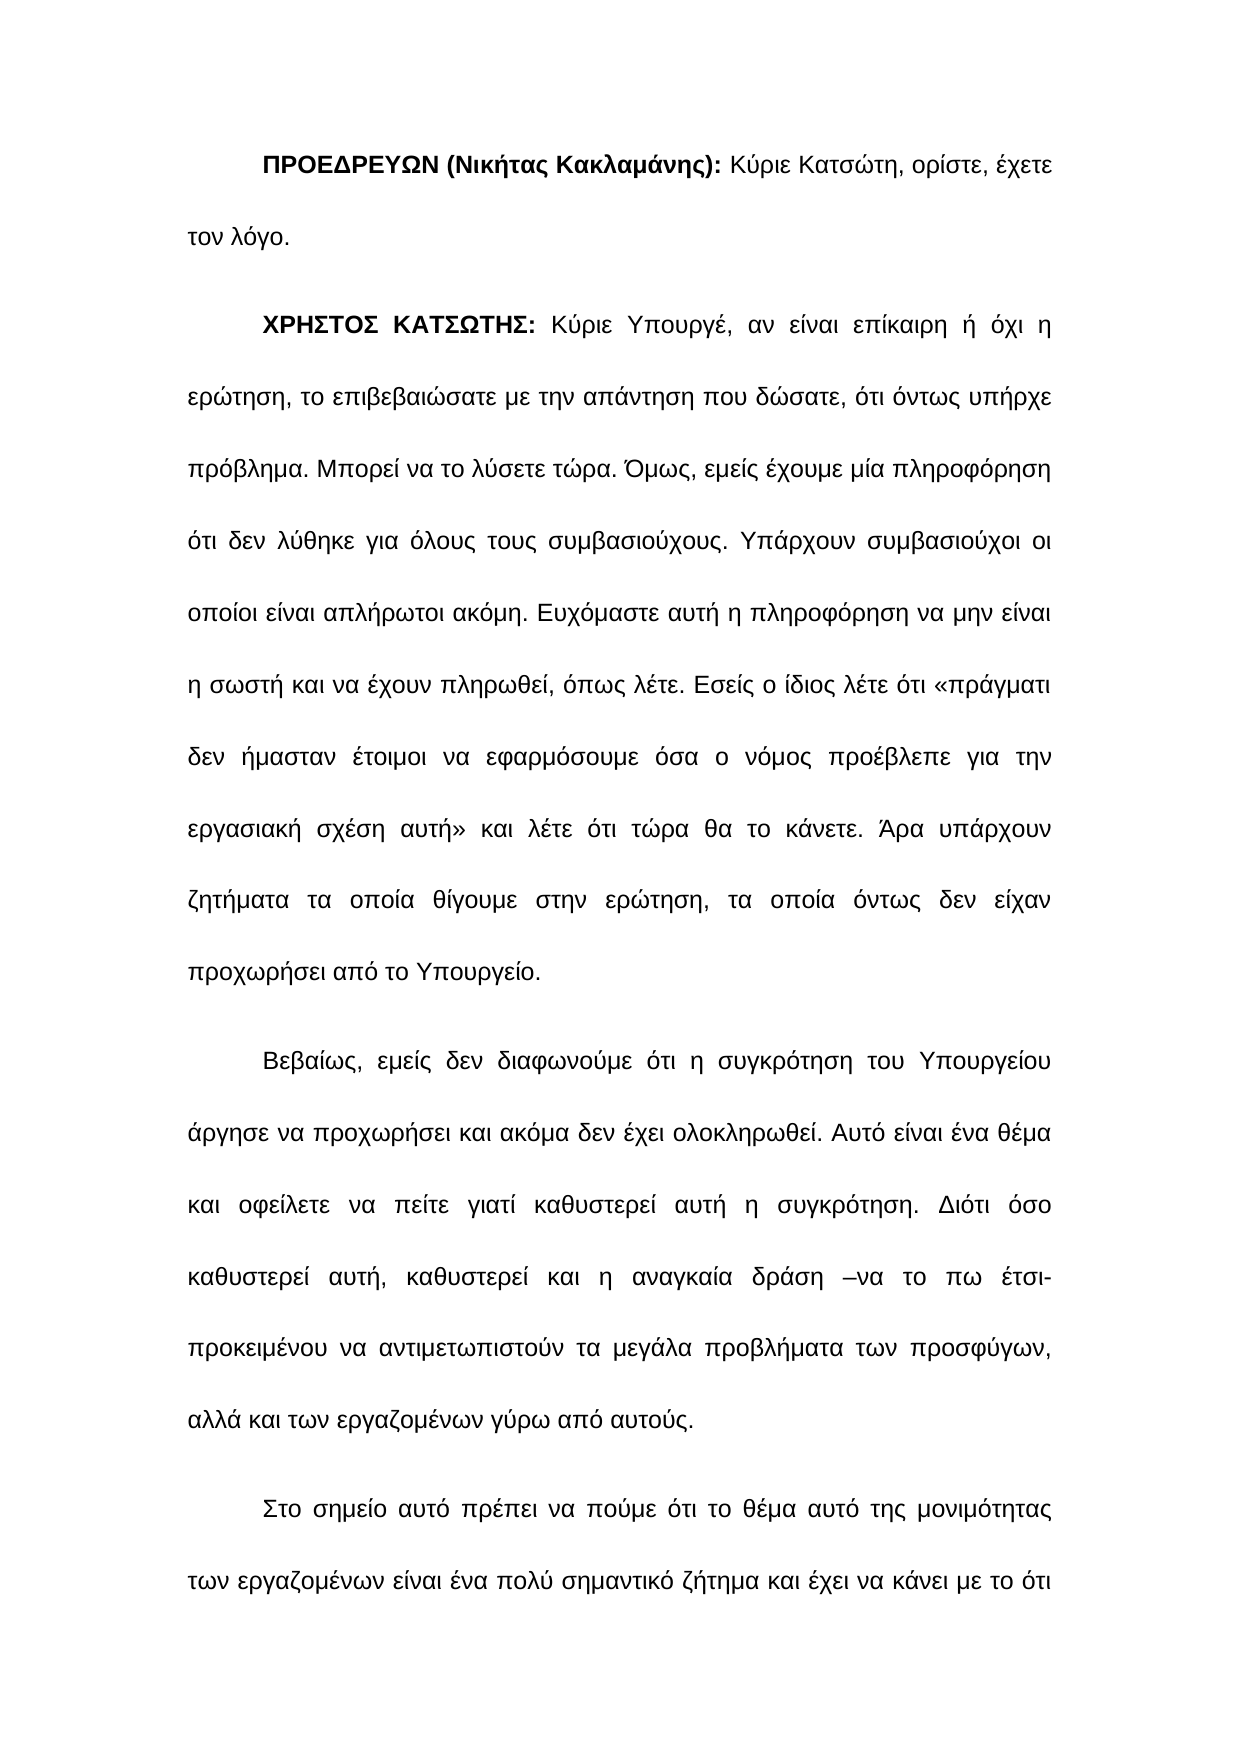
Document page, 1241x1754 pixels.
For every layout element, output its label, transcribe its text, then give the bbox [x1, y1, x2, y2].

text ΠΡΟΕΔΡΕΥΩΝ (Νικήτας Κακλαμάνης): Κύριε Κατσώτη, ορίστε, έχετε τον λόγο. [187, 150, 1053, 251]
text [187, 1494, 1053, 1594]
text Βεβαίως, εμείς δεν διαφωνούμε ότι η συγκρότηση του Υπουργείου άργησε να προχωρήσει και ακόμα δεν έχει ολοκληρωθεί. Αυτό είναι ένα θέμα και οφείλετε να πείτε γιατί καθυστερεί αυτή η συγκρότηση. Διότι όσο καθυστερεί αυτή, καθυστερεί και η αναγκαία δράση –να το πω έτσι- προκειμένου να αντιμετωπιστούν τα μεγάλα προβλήματα των προσφύγων, αλλά και των εργαζομένων γύρω από αυτούς. [187, 1046, 1053, 1434]
text ΧΡΗΣΤΟΣ ΚΑΤΣΩΤΗΣ: Κύριε Υπουργέ, αν είναι επίκαιρη ή όχι η ερώτηση, το επιβεβαιώσατε με την απάντηση που δώσατε, ότι όντως υπήρχε πρόβλημα. Μπορεί να το λύσετε τώρα. Όμως, εμείς έχουμε μία πληροφόρηση ότι δεν λύθηκε για όλους τους συμβασιούχους. Υπάρχουν συμβασιούχοι οι οποίοι είναι απλήρωτοι ακόμη. Ευχόμαστε αυτή η πληροφόρηση να μην είναι η σωστή και να έχουν πληρωθεί, όπως λέτε. Εσείς ο ίδιος λέτε ότι «πράγματι δεν ήμασταν έτοιμοι να εφαρμόσουμε όσα ο νόμος προέβλεπε για την εργασιακή σχέση αυτή» και λέτε ότι τώρα θα το κάνετε. Άρα υπάρχουν ζητήματα τα οποία θίγουμε στην ερώτηση, τα οποία όντως δεν είχαν προχωρήσει από το Υπουργείο. [187, 310, 1053, 986]
